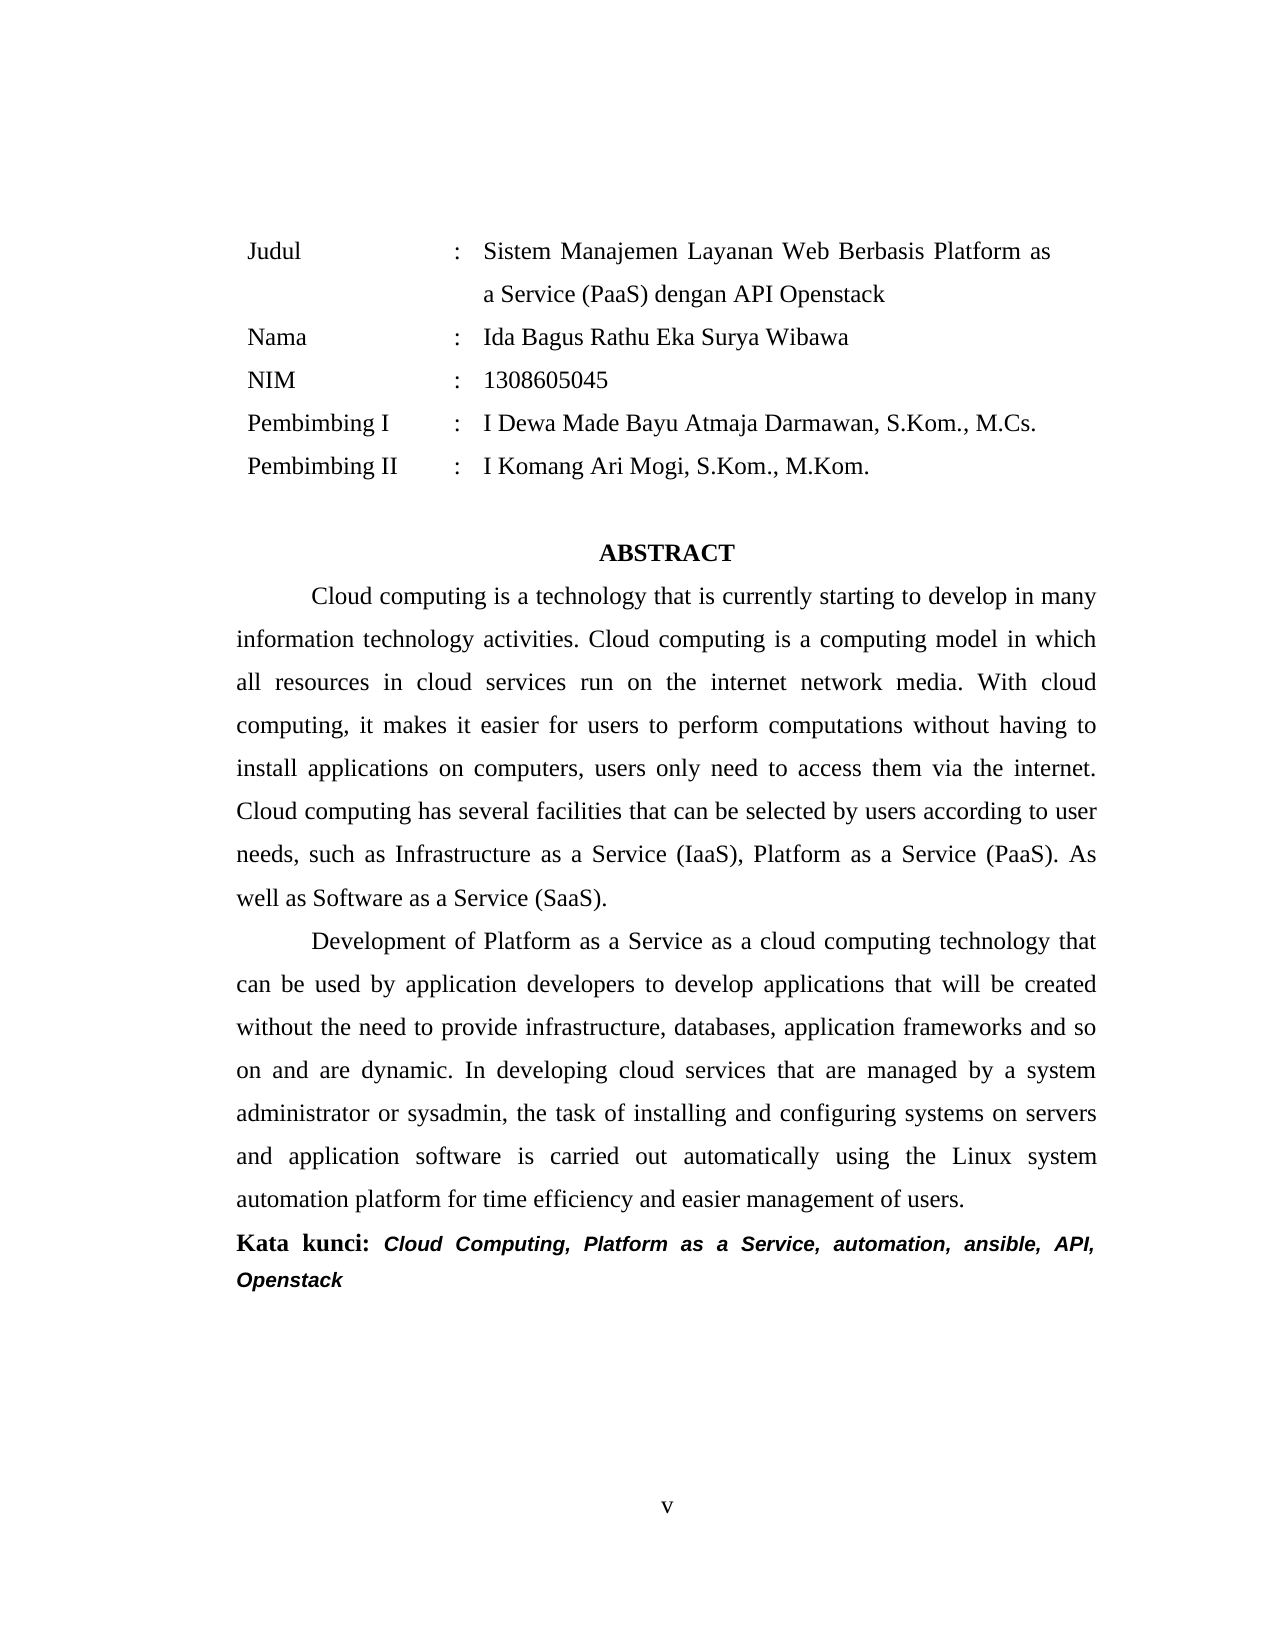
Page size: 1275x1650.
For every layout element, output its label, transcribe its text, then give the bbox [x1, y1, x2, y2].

table_header : [443, 236, 472, 322]
table_cell NIM [236, 365, 442, 408]
table_cell I Dewa Made Bayu Atmaja Darmawan, S.Kom., M.Cs. [472, 409, 1063, 451]
text Development of Platform as a Service as a cloud computing technology that can be used by application developers to develop applications that will be created without the need to provide infrastructure, databases, application frameworks and so on and are dynamic. In developing cloud services that are managed by a system administrator or sysadmin, the task of installing and configuring systems on servers and application software is carried out automatically using the Linux system automation platform for time efficiency and easier management of users. [236, 926, 1098, 1213]
table_cell Pembimbing II [236, 451, 442, 494]
table_cell 1308605045 [472, 365, 1063, 408]
table_cell Pembimbing I [236, 409, 442, 451]
table_cell : [443, 323, 472, 365]
text Kata kunci: Cloud Computing, Platform as a Service, automation, ansible, API, Openstack [236, 1228, 1098, 1292]
table_cell Nama [236, 323, 442, 365]
table_cell : [443, 365, 472, 408]
table_header Sistem Manajemen Layanan Web Berbasis Platform as a Service (PaaS) dengan API Openstack [472, 236, 1063, 322]
table_cell : [443, 409, 472, 451]
table_header Judul [236, 236, 442, 322]
table_cell Ida Bagus Rathu Eka Surya Wibawa [472, 323, 1063, 365]
subtitle ABSTRACT [236, 538, 1098, 566]
table_cell : [443, 451, 472, 494]
text Cloud computing is a technology that is currently starting to develop in many information technology activities. Cloud computing is a computing model in which all resources in cloud services run on the internet network media. With cloud computing, it makes it easier for users to perform computations without having to install applications on computers, users only need to access them via the internet. Cloud computing has several facilities that can be selected by users according to user needs, such as Infrastructure as a Service (IaaS), Platform as a Service (PaaS). As well as Software as a Service (SaaS). [236, 581, 1098, 911]
table_cell I Komang Ari Mogi, S.Kom., M.Kom. [472, 451, 1063, 494]
